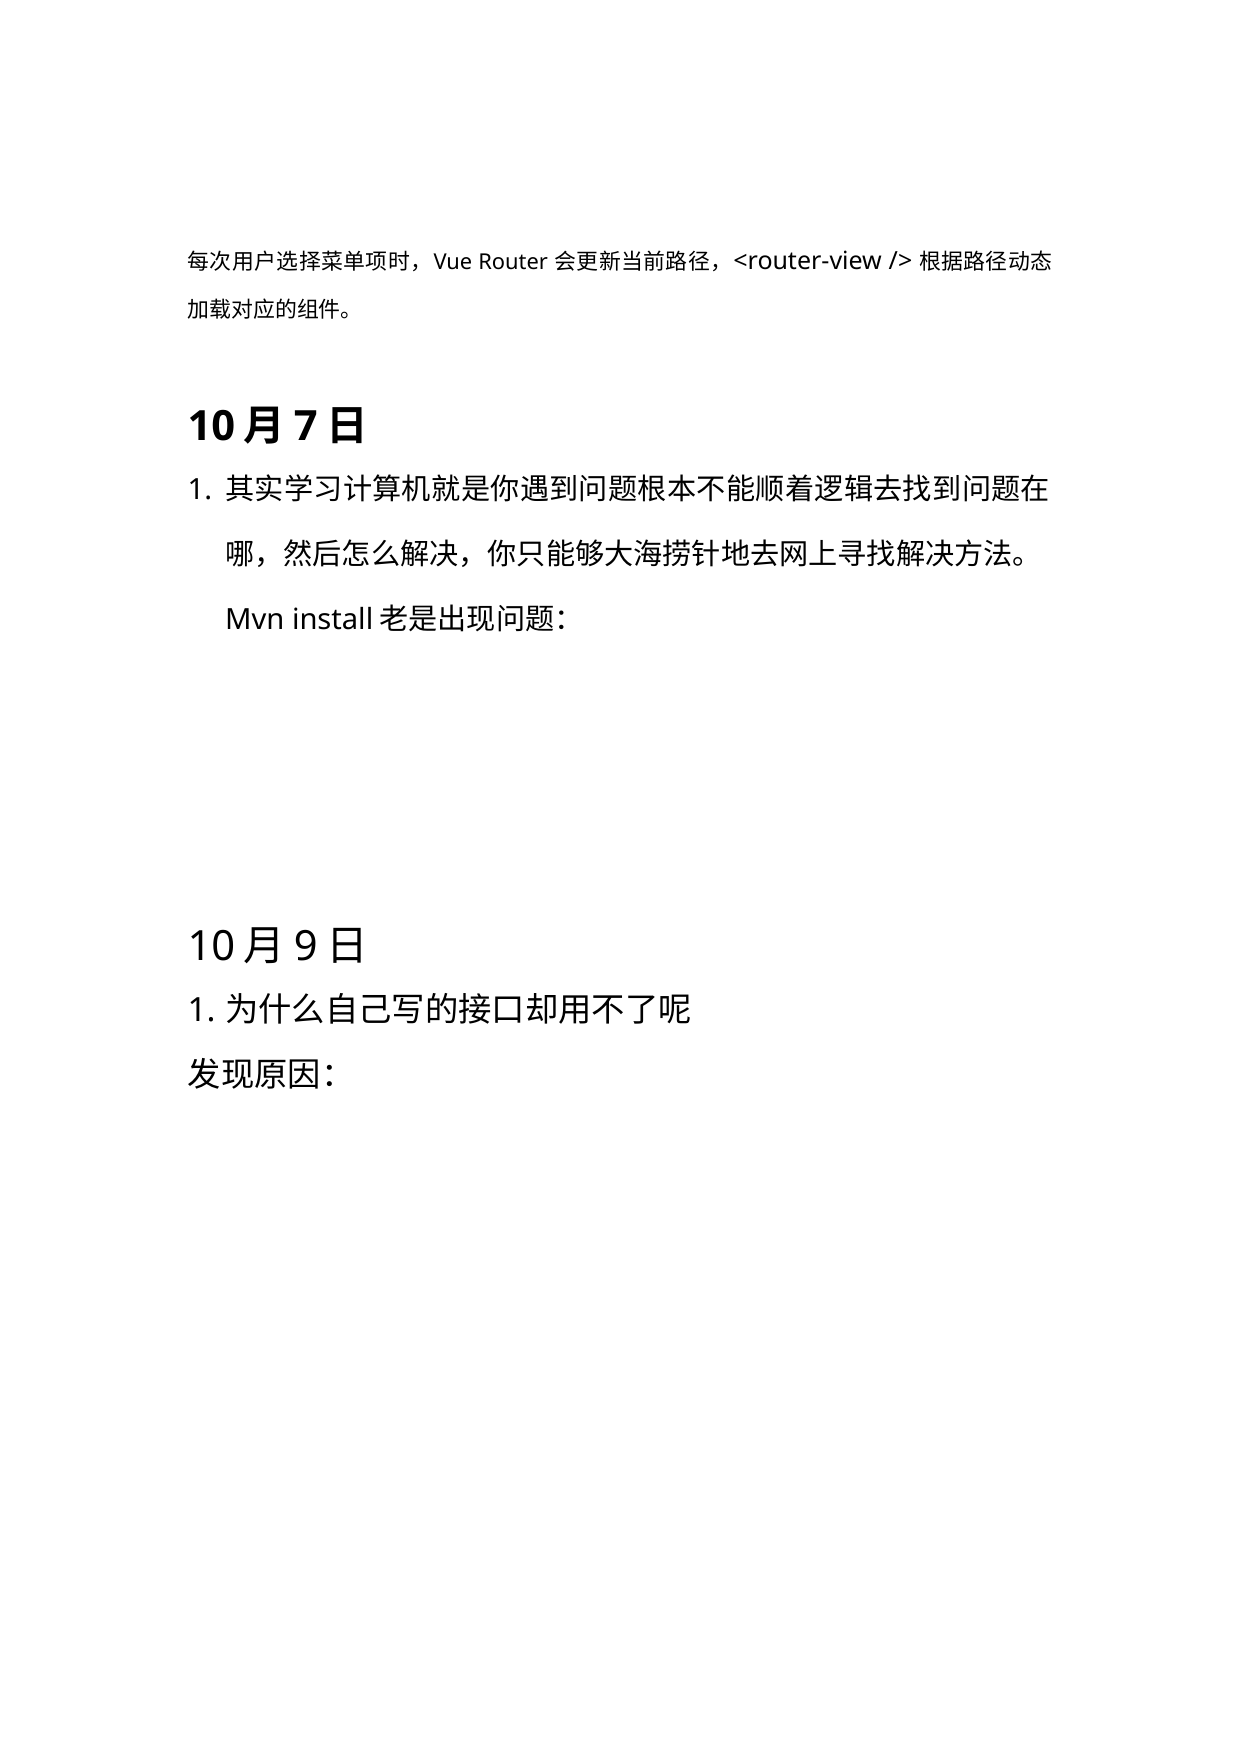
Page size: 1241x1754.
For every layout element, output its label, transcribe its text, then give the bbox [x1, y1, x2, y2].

text 10月9日 [187, 909, 1053, 974]
text 发现原因： [187, 1039, 1053, 1104]
list 为什么自己写的接口却用不了呢 [187, 974, 1053, 1039]
list Mvn install老是出现问题： [225, 584, 1053, 649]
list 其实学习计算机就是你遇到问题根本不能顺着逻辑去找到问题在哪，然后怎么解决，你只能够大海捞针地去网上寻找解决方法。 [187, 454, 1053, 584]
text 每次用户选择菜单项时，Vue Router 会更新当前路径，<router-view /> 根据路径动态加载对应的组件。 [187, 227, 1053, 324]
text 10月7日 [187, 389, 1053, 454]
